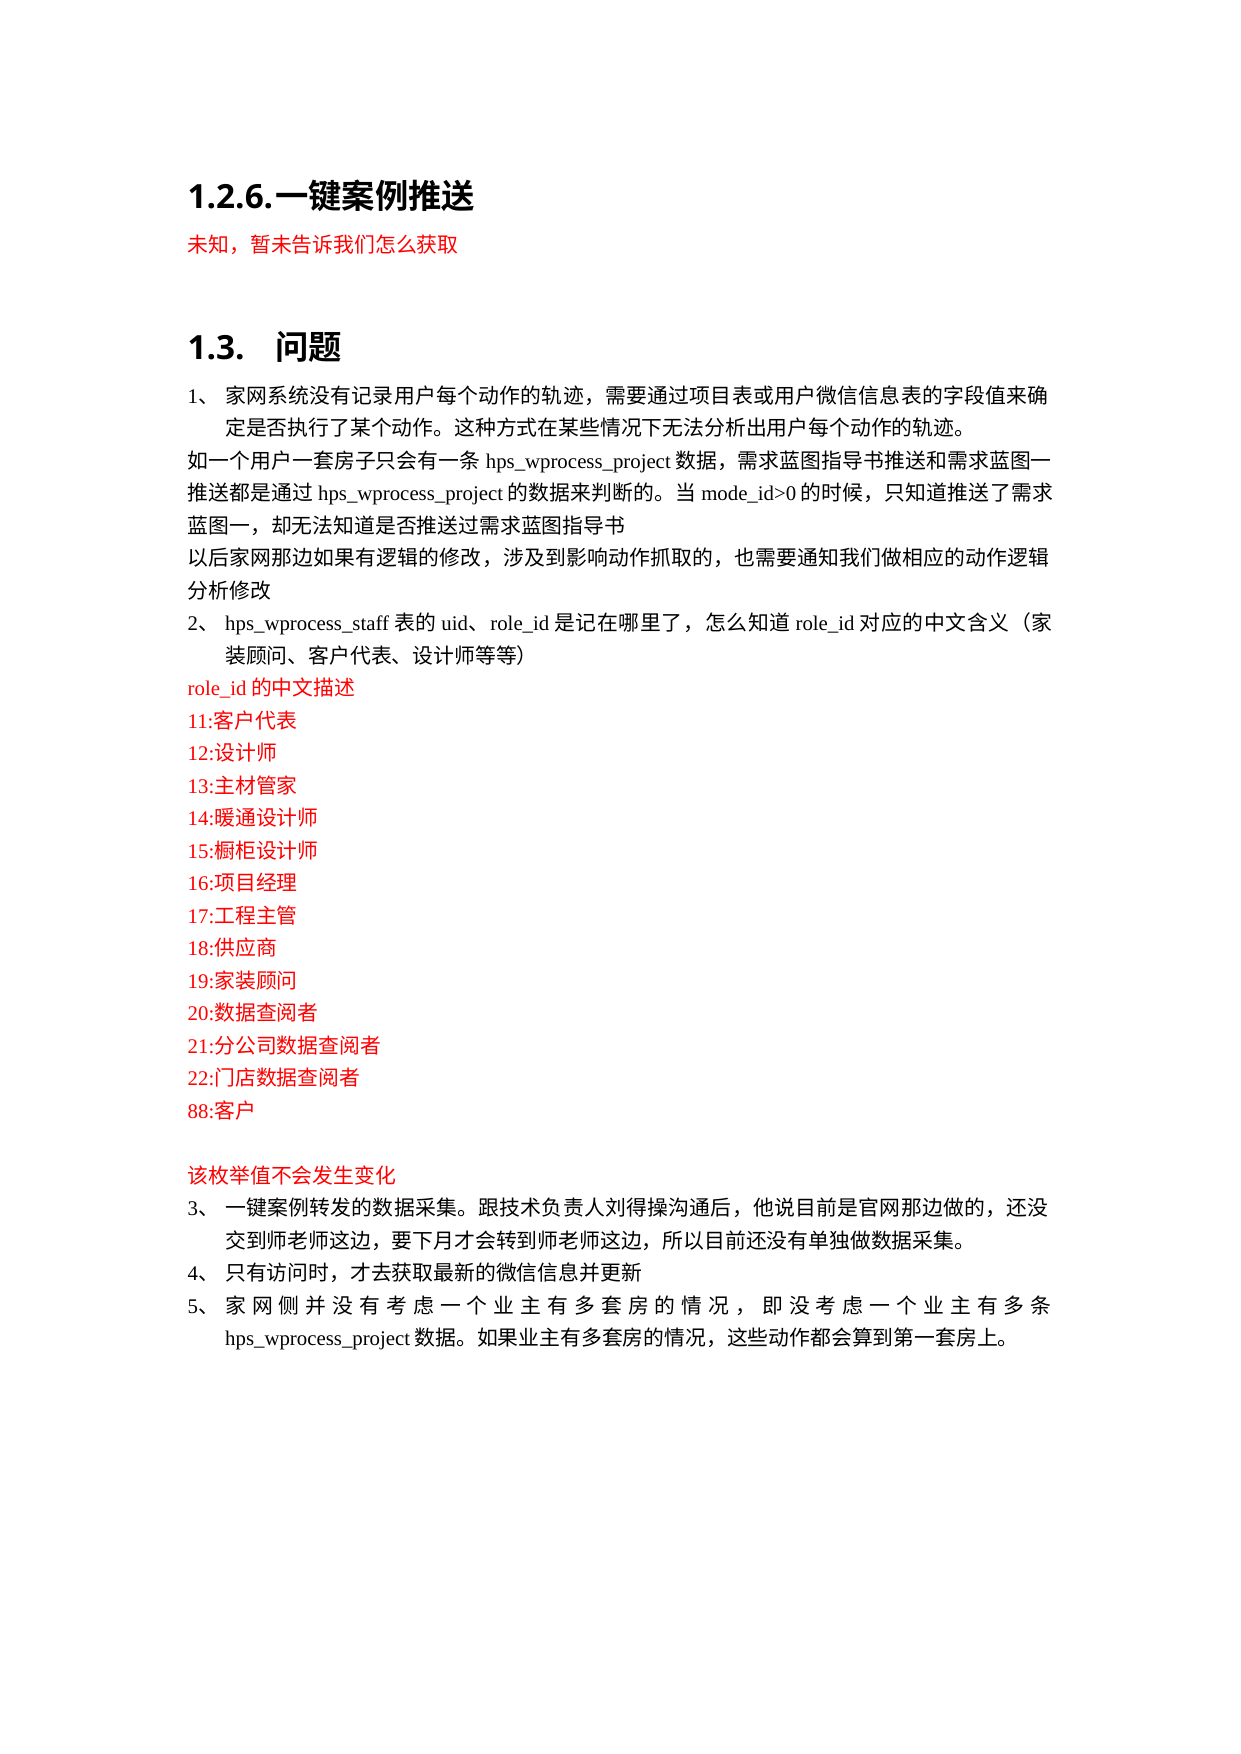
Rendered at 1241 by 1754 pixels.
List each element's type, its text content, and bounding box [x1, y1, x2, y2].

text 88:客户 [187, 1093, 1053, 1125]
text 15:橱柜设计师 [187, 833, 1053, 865]
text 20:数据查阅者 [187, 995, 1053, 1028]
text 16:项目经理 [187, 865, 1053, 898]
text 21:分公司数据查阅者 [187, 1028, 1053, 1060]
text 12:设计师 [187, 735, 1053, 768]
text 以后家网那边如果有逻辑的修改，涉及到影响动作抓取的，也需要通知我们做相应的动作逻辑分析修改 [187, 540, 1053, 605]
text 17:工程主管 [187, 898, 1053, 930]
subtitle 一键案例推送 [187, 162, 1053, 227]
subtitle 问题 [187, 313, 1053, 378]
text 未知，暂未告诉我们怎么获取 [187, 227, 1053, 259]
list 家网系统没有记录用户每个动作的轨迹，需要通过项目表或用户微信信息表的字段值来确定是否执行了某个动作。这种方式在某些情况下无法分析出用户每个动作的轨迹。 [187, 378, 1053, 443]
text 18:供应商 [187, 930, 1053, 963]
text role_id的中文描述 [187, 670, 1053, 703]
text 14:暖通设计师 [187, 800, 1053, 833]
list 只有访问时，才去获取最新的微信信息并更新 [187, 1255, 1053, 1288]
text 11:客户代表 [187, 703, 1053, 735]
text 22:门店数据查阅者 [187, 1060, 1053, 1093]
text 如一个用户一套房子只会有一条hps_wprocess_project数据，需求蓝图指导书推送和需求蓝图一推送都是通过hps_wprocess_project的数据来判断的。当mode_id>0的时候，只知道推送了需求蓝图一，却无法知道是否推送过需求蓝图指导书 [187, 443, 1053, 540]
list 一键案例转发的数据采集。跟技术负责人刘得操沟通后，他说目前是官网那边做的，还没交到师老师这边，要下月才会转到师老师这边，所以目前还没有单独做数据采集。 [187, 1190, 1053, 1255]
text 19:家装顾问 [187, 963, 1053, 995]
list hps_wprocess_staff表的uid、role_id是记在哪里了，怎么知道role_id对应的中文含义（家装顾问、客户代表、设计师等等） [187, 605, 1053, 670]
text 该枚举值不会发生变化 [187, 1158, 1053, 1190]
list 家网侧并没有考虑一个业主有多套房的情况，即没考虑一个业主有多条hps_wprocess_project数据。如果业主有多套房的情况，这些动作都会算到第一套房上。 [187, 1288, 1053, 1353]
text 13:主材管家 [187, 768, 1053, 800]
